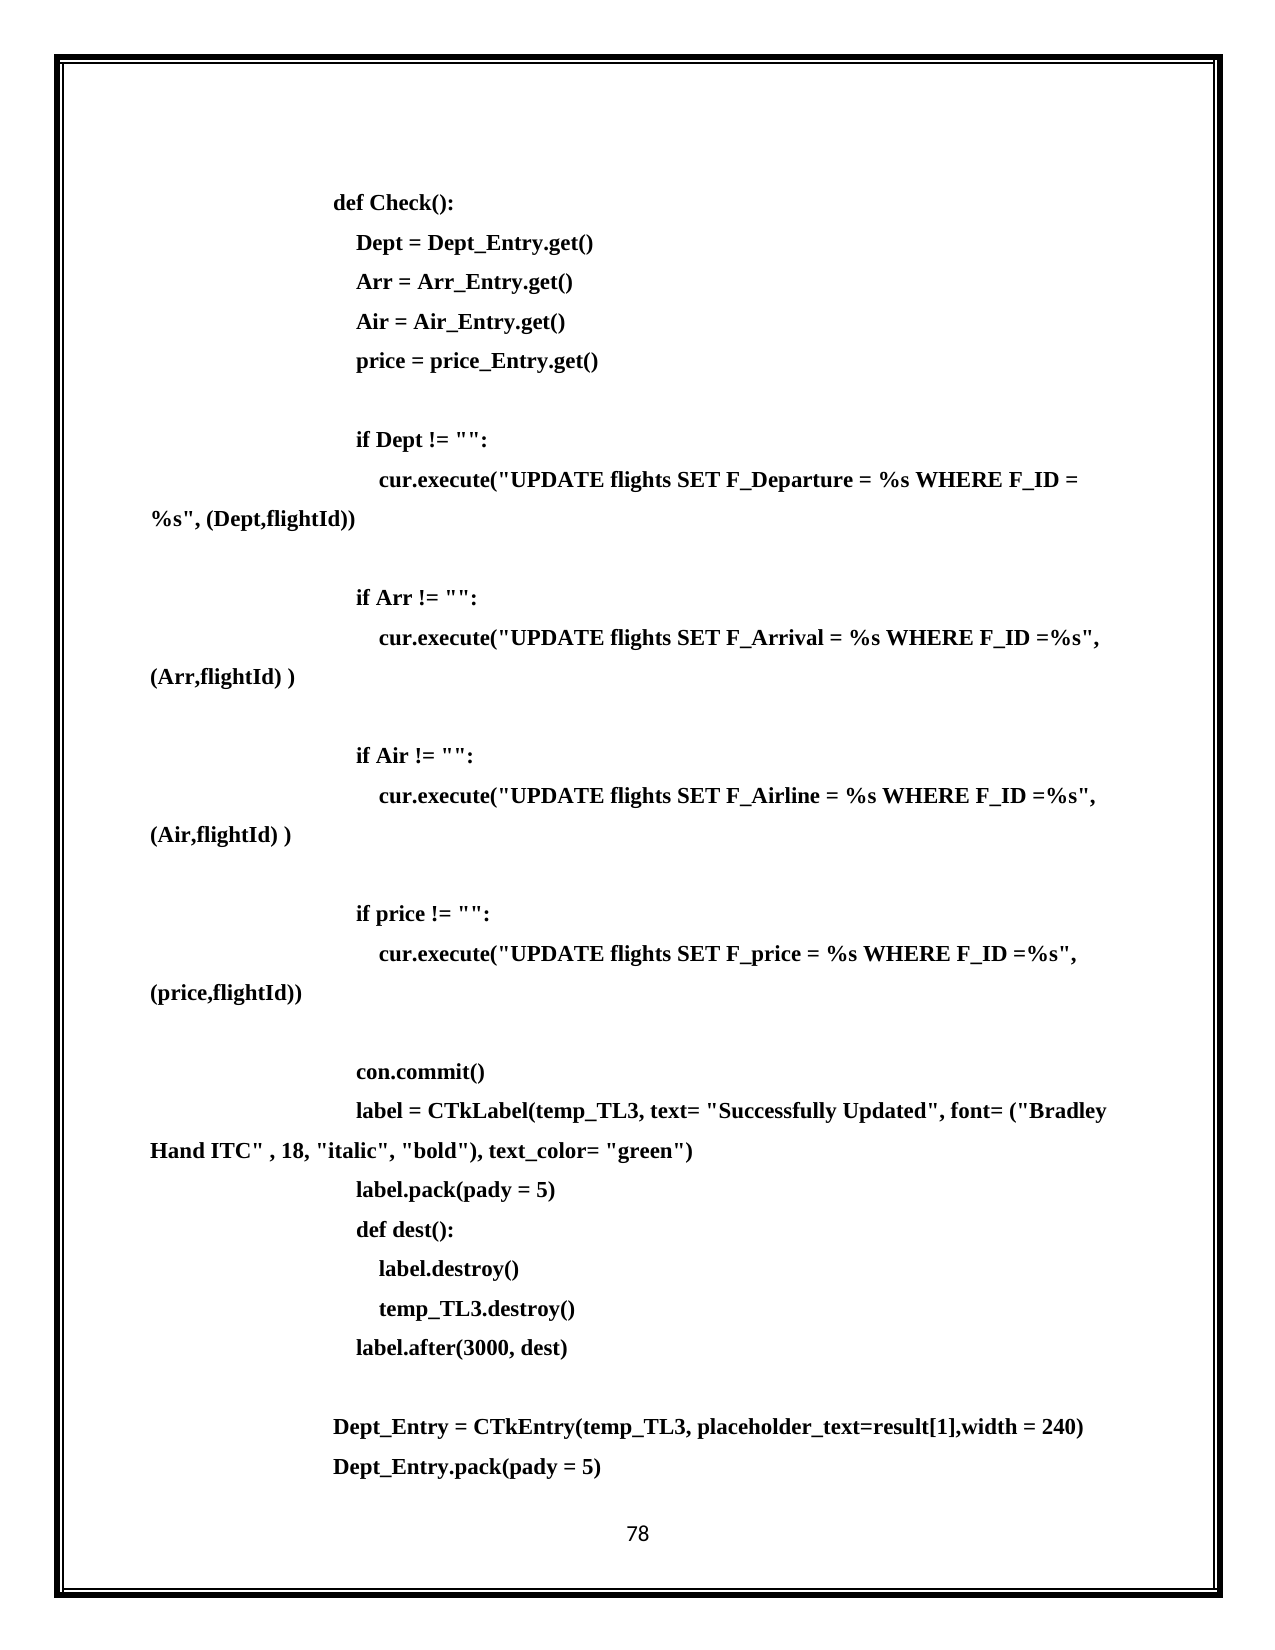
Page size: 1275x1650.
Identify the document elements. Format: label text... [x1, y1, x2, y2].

text if Arr != "": [150, 584, 1125, 611]
text cur.execute("UPDATE flights SET F_Airline = %s WHERE F_ID =%s", (Air,flightId) ) [150, 782, 1125, 847]
text label.pack(pady = 5) [150, 1176, 1125, 1203]
text label.after(3000, dest) [150, 1334, 1125, 1361]
text def dest(): [150, 1216, 1125, 1242]
text label.destroy() [150, 1255, 1125, 1282]
text cur.execute("UPDATE flights SET F_price = %s WHERE F_ID =%s", (price,flightId)) [150, 939, 1125, 1005]
text def Check(): [150, 189, 1125, 216]
text Dept_Entry.pack(pady = 5) [150, 1453, 1125, 1479]
text label = CTkLabel(temp_TL3, text= "Successfully Updated", font= ("Bradley Hand ITC" , 18, "italic", "bold"), text_color= "green") [150, 1097, 1125, 1163]
text con.commit() [150, 1058, 1125, 1084]
text Dept_Entry = CTkEntry(temp_TL3, placeholder_text=result[1],width = 240) [150, 1413, 1125, 1440]
text price = price_Entry.get() [150, 347, 1125, 374]
text if price != "": [150, 900, 1125, 926]
text Dept = Dept_Entry.get() [150, 229, 1125, 255]
text cur.execute("UPDATE flights SET F_Arrival = %s WHERE F_ID =%s", (Arr,flightId) ) [150, 624, 1125, 689]
text Arr = Arr_Entry.get() [150, 268, 1125, 295]
text cur.execute("UPDATE flights SET F_Departure = %s WHERE F_ID =%s", (Dept,flightId)) [150, 466, 1125, 532]
text temp_TL3.destroy() [150, 1295, 1125, 1321]
text if Air != "": [150, 742, 1125, 768]
text if Dept != "": [150, 426, 1125, 453]
text Air = Air_Entry.get() [150, 308, 1125, 334]
